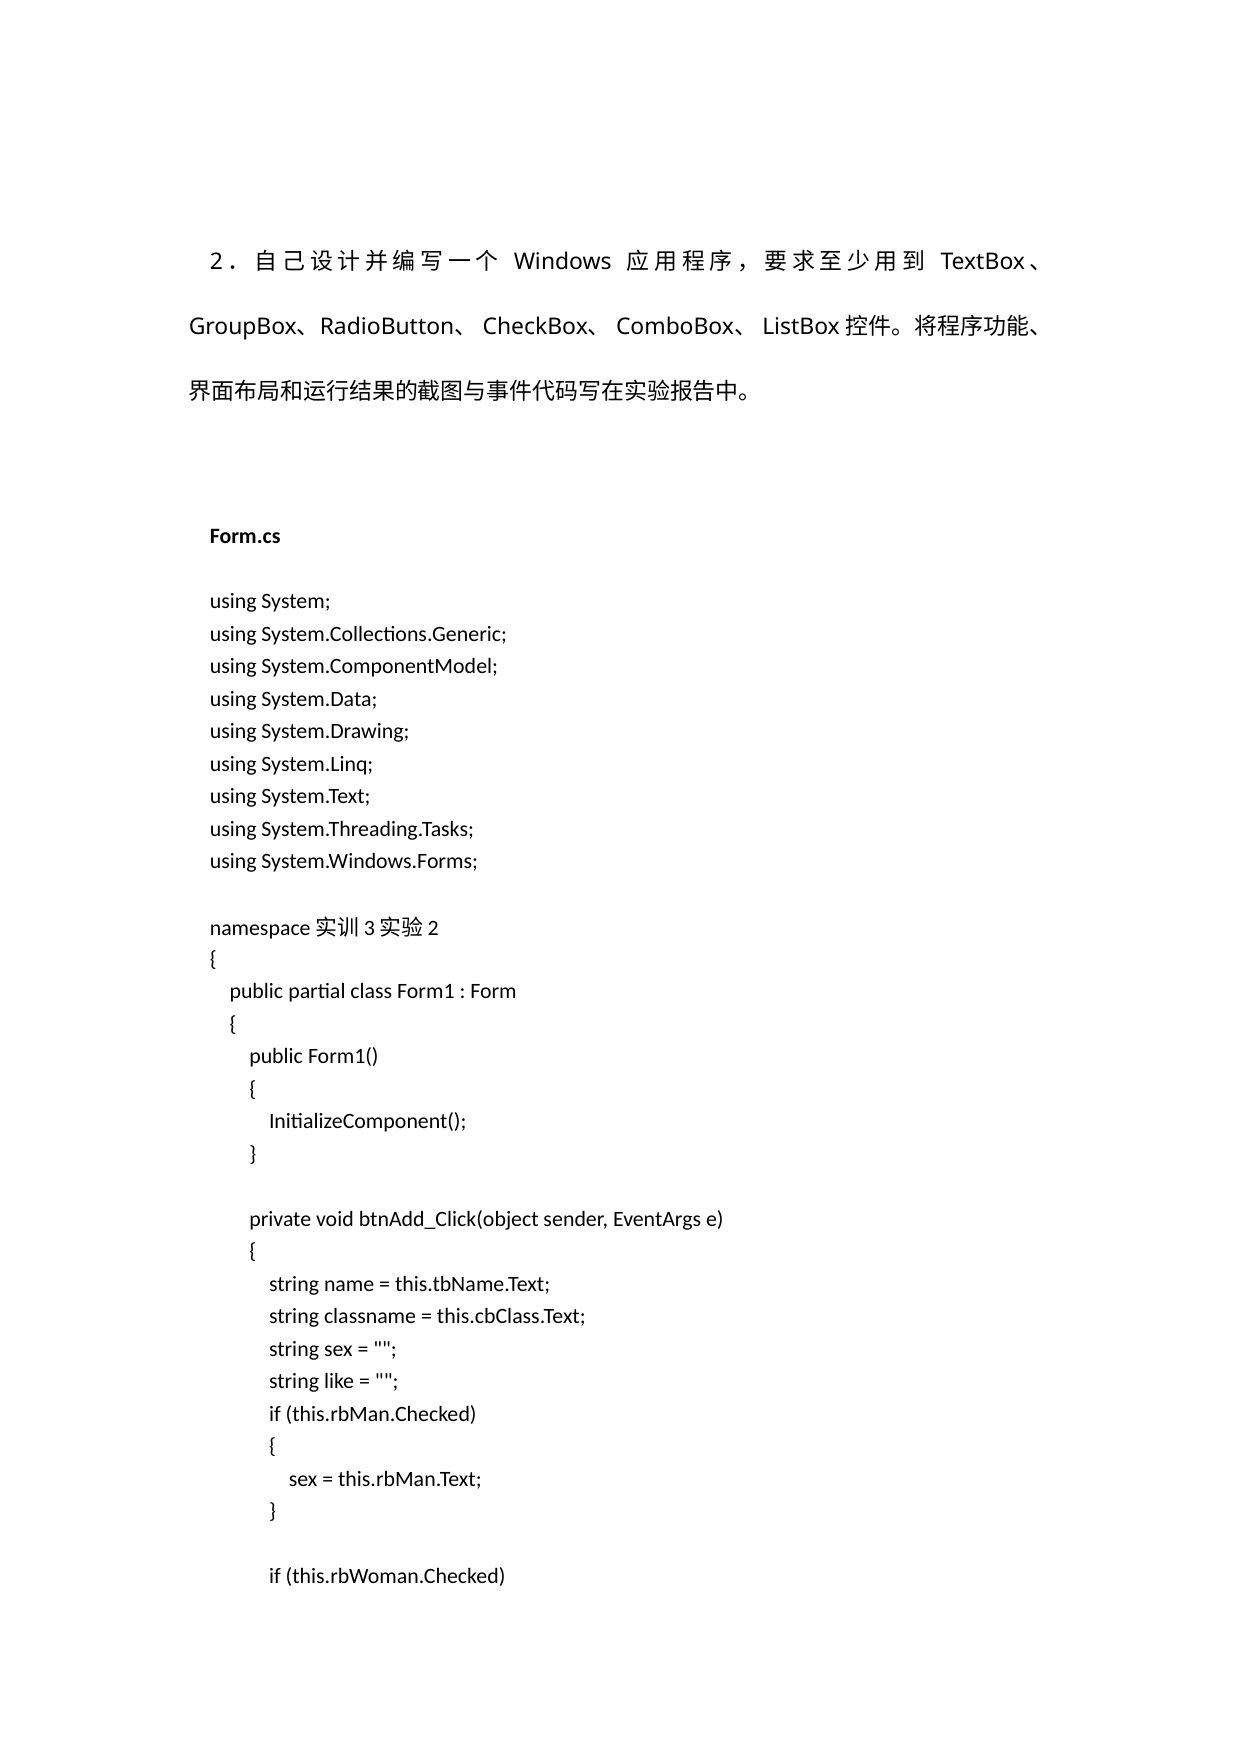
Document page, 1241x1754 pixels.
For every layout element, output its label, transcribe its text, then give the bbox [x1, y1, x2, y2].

text if (this.rbWoman.Checked) [188, 1559, 1053, 1592]
text { [188, 1234, 1053, 1267]
text public partial class Form1 : Form [188, 974, 1053, 1007]
text 2．自己设计并编写一个 Windows 应用程序，要求至少用到 TextBox、 GroupBox、RadioButton、 CheckBox、 ComboBox、 ListBox 控件。将程序功能、界面布局和运行结果的截图与事件代码写在实验报告中。 [188, 227, 1053, 422]
text { [188, 1429, 1053, 1462]
text InitializeComponent(); [188, 1104, 1053, 1137]
text } [188, 1494, 1053, 1527]
text namespace 实训3实验2 [188, 909, 1053, 942]
text if (this.rbMan.Checked) [188, 1397, 1053, 1429]
text { [188, 1072, 1053, 1104]
text private void btnAdd_Click(object sender, EventArgs e) [188, 1202, 1053, 1234]
text string name = this.tbName.Text; [188, 1267, 1053, 1299]
text public Form1() [188, 1039, 1053, 1072]
text using System.Threading.Tasks; [188, 812, 1053, 844]
text string classname = this.cbClass.Text; [188, 1299, 1053, 1332]
text using System.Collections.Generic; [188, 617, 1053, 649]
text using System; [188, 584, 1053, 617]
text { [188, 942, 1053, 974]
text sex = this.rbMan.Text; [188, 1462, 1053, 1494]
text using System.Linq; [188, 747, 1053, 779]
text { [188, 1007, 1053, 1039]
text string like = ""; [188, 1364, 1053, 1397]
text using System.Windows.Forms; [188, 844, 1053, 877]
text using System.Text; [188, 779, 1053, 812]
text using System.Drawing; [188, 714, 1053, 747]
text using System.Data; [188, 682, 1053, 714]
text using System.ComponentModel; [188, 649, 1053, 682]
text } [188, 1137, 1053, 1169]
text Form.cs [188, 519, 1053, 552]
text string sex = ""; [188, 1332, 1053, 1364]
